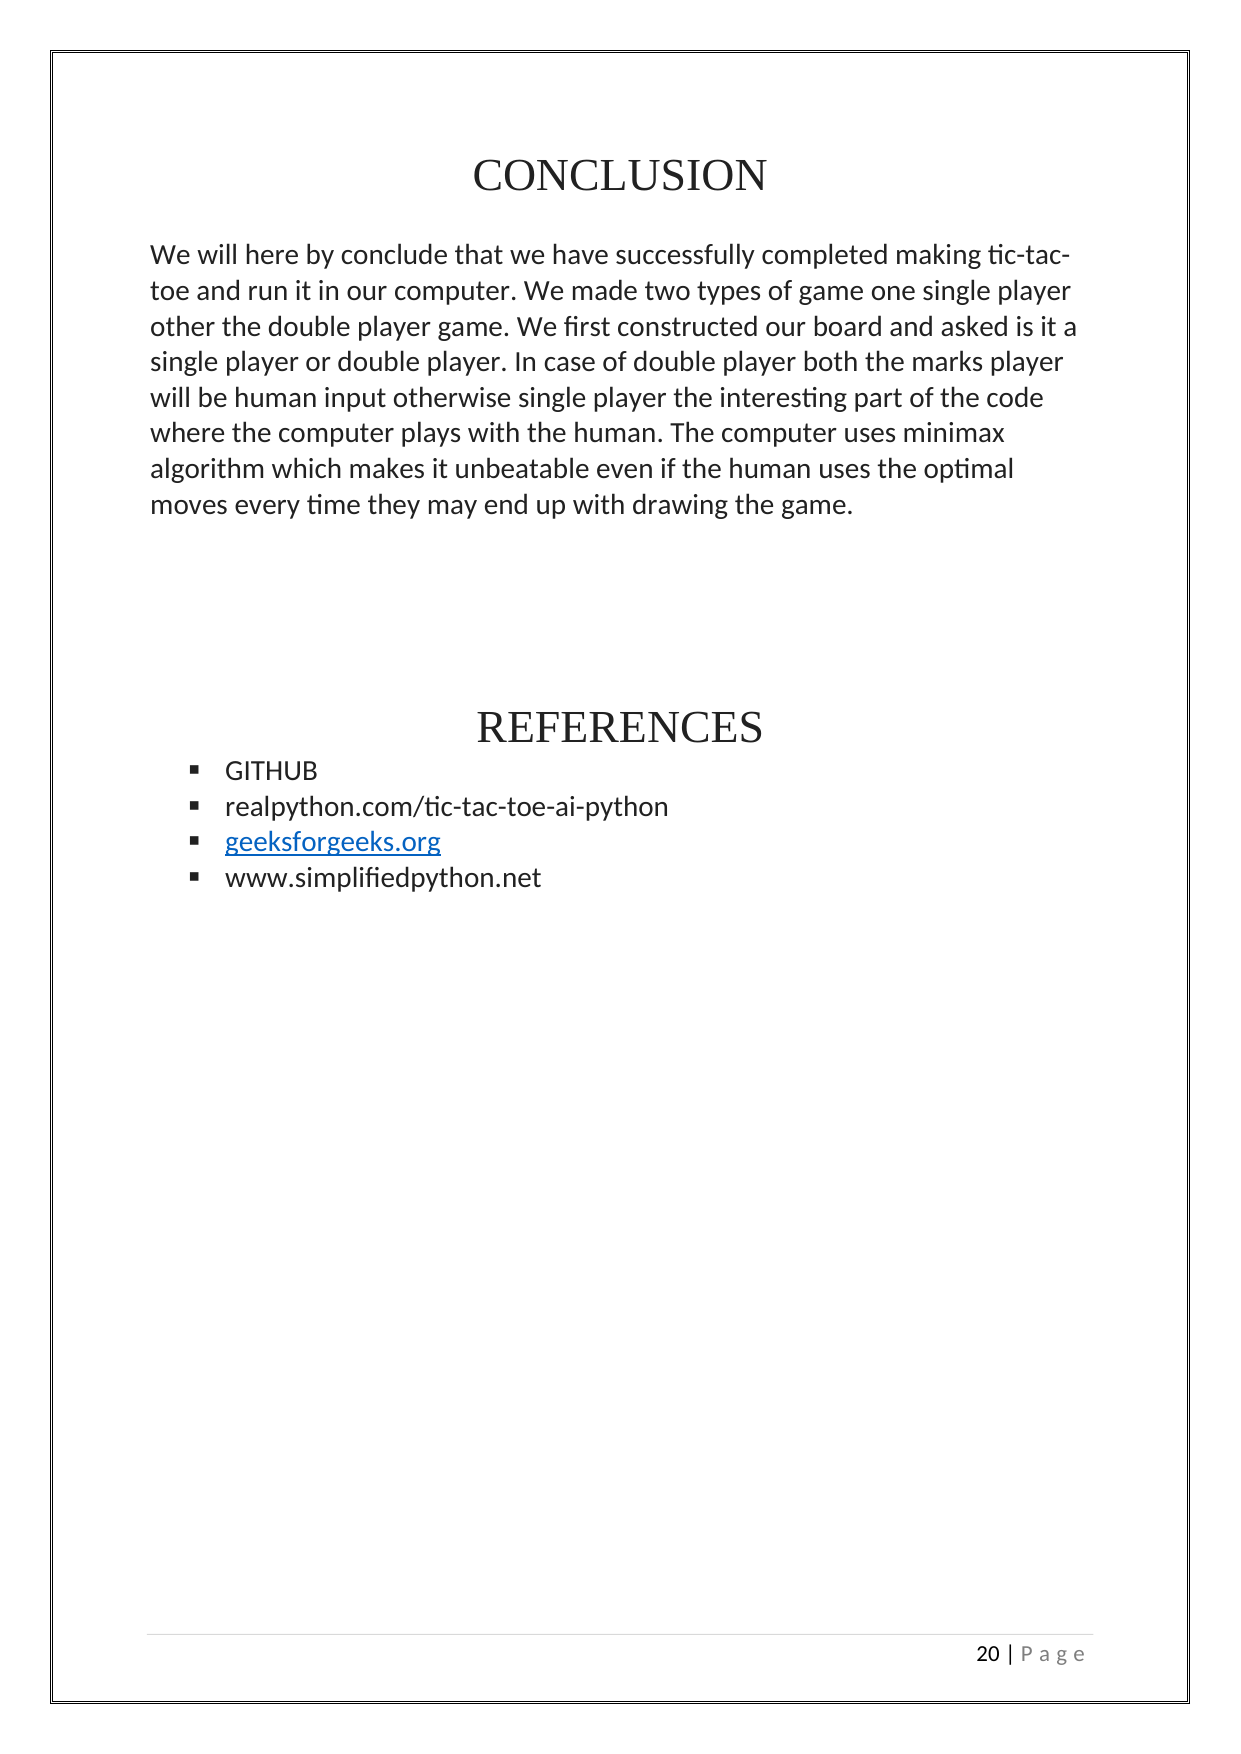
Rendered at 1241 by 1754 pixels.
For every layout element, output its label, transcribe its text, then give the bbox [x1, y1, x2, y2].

list www.simplifiedpython.net [187, 859, 1105, 894]
list geeksforgeeks.org [187, 823, 1105, 859]
text We will here by conclude that we have successfully completed making tic-tac- toe and run it in our computer. We made two types of game one single player other the double player game. We first constructed our board and asked is it a single player or double player. In case of double player both the marks player will be human input otherwise single player the interesting part of the code where the computer plays with the human. The computer uses minimax algorithm which makes it unbeatable even if the human uses the optimal moves every time they may end up with drawing the game. [150, 236, 1080, 521]
subtitle CONCLUSION [135, 148, 1105, 201]
subtitle REFERENCES [476, 699, 1105, 752]
list GITHUB [187, 752, 322, 788]
list realpython.com/tic-tac-toe-ai-python [187, 788, 1105, 823]
